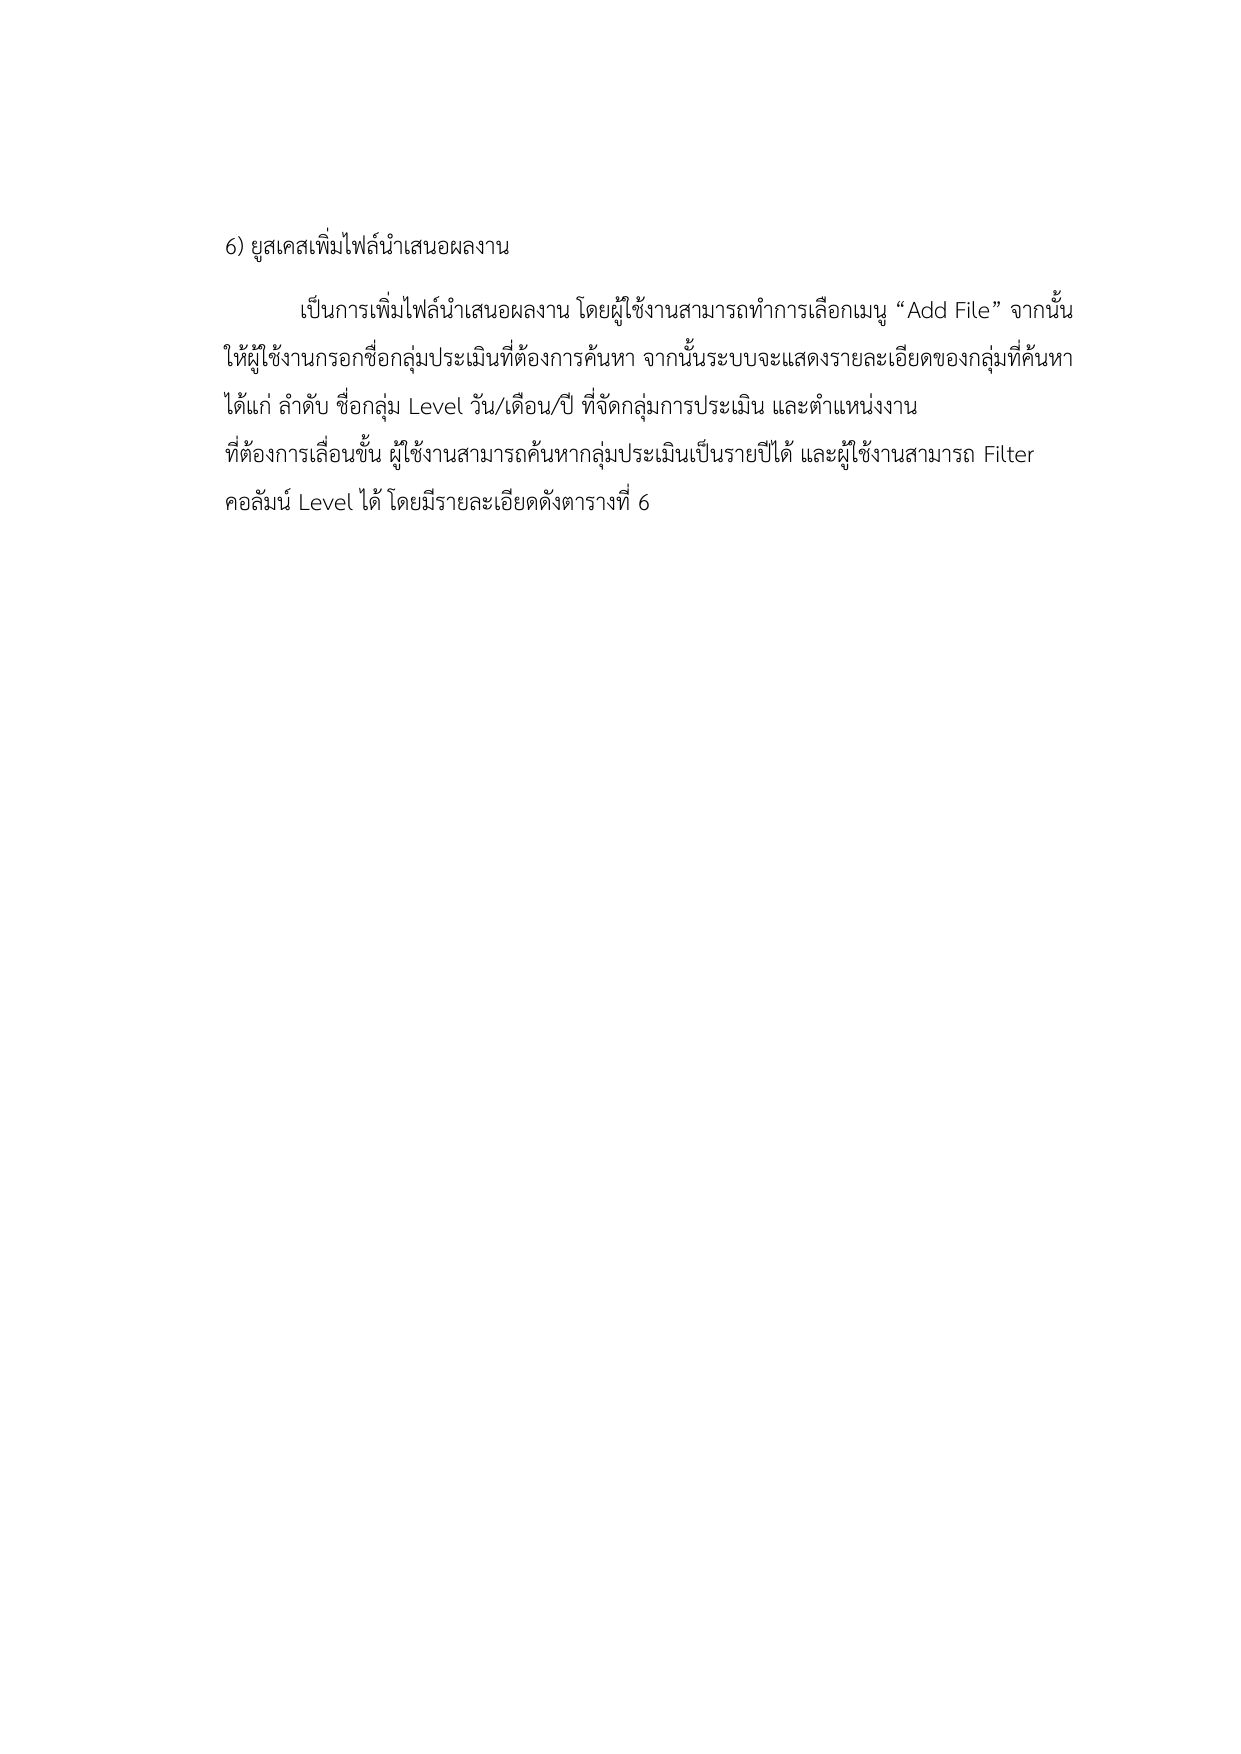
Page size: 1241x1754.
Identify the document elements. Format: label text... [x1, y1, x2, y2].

list ยูสเคสเพิ่มไฟล์นำเสนอผลงาน [225, 225, 1090, 269]
text เป็นการเพิ่มไฟล์นำเสนอผลงาน โดยผู้ใช้งานสามารถทำการเลือกเมนู “Add File” จากนั้นให้ผู้ใช้งานกรอกชื่อกลุ่มประเมินที่ต้องการค้นหา จากนั้นระบบจะแสดงรายละเอียดของกลุ่มที่ค้นหา ได้แก่ ลำดับ ชื่อกลุ่ม Level วัน/เดือน/ปี ที่จัดกลุ่มการประเมิน และตำแหน่งงาน ที่ต้องการเลื่อนขั้น ผู้ใช้งานสามารถค้นหากลุ่มประเมินเป็นรายปีได้ และผู้ใช้งานสามารถ Filter คอลัมน์ Level ได้ โดยมีรายละเอียดดังตารางที่ 6 [225, 289, 1090, 526]
